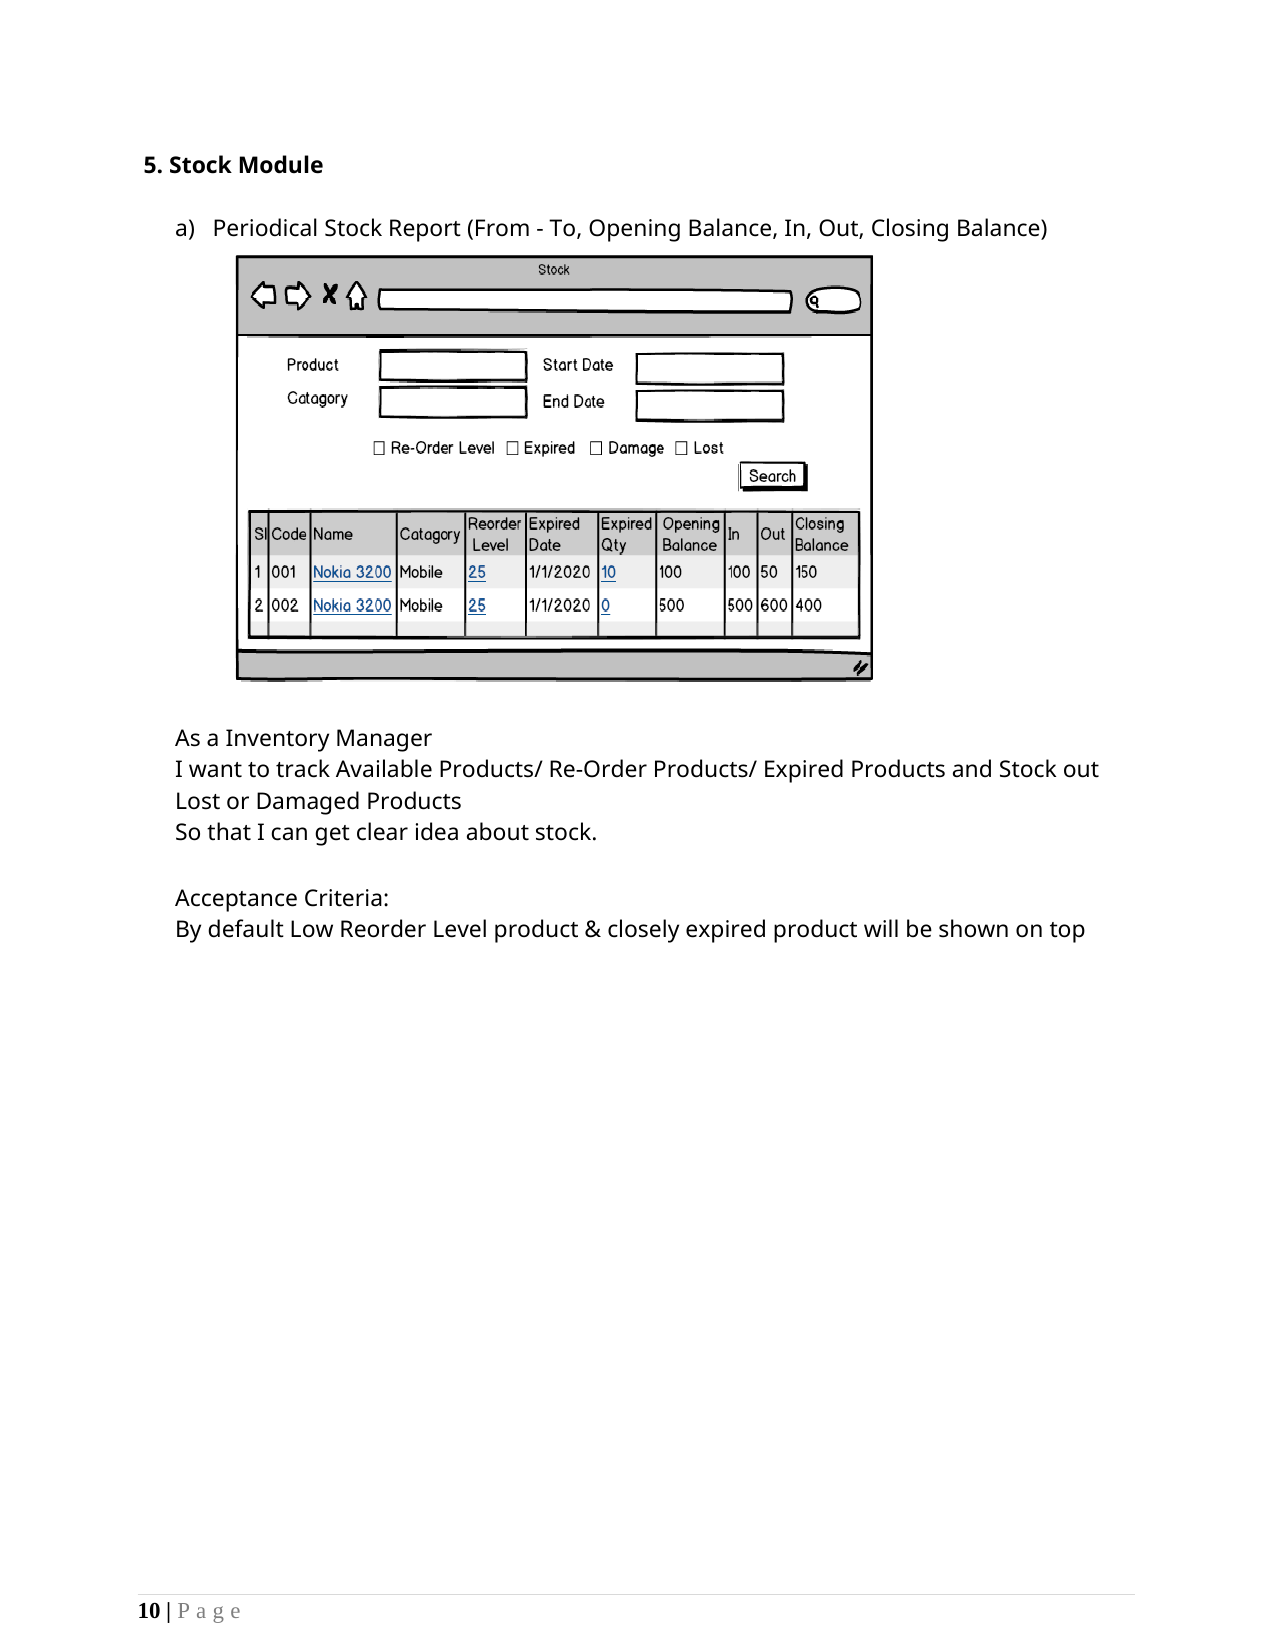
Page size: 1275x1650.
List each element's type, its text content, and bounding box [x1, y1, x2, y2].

text I want to track Available Products/ Re-Order Products/ Expired Products and Stock out Lost or Damaged Products [175, 753, 1135, 816]
text As a Inventory Manager [175, 722, 1135, 753]
text So that I can get clear idea about stock. [175, 816, 1135, 847]
text By default Low Reorder Level product & closely expired product will be shown on top [175, 913, 1135, 944]
text Acceptance Criteria: [175, 882, 1135, 913]
picture [235, 255, 874, 682]
list Periodical Stock Report (From - To, Opening Balance, In, Out, Closing Balance) [175, 212, 1135, 243]
text 5. Stock Module [137, 149, 1135, 181]
